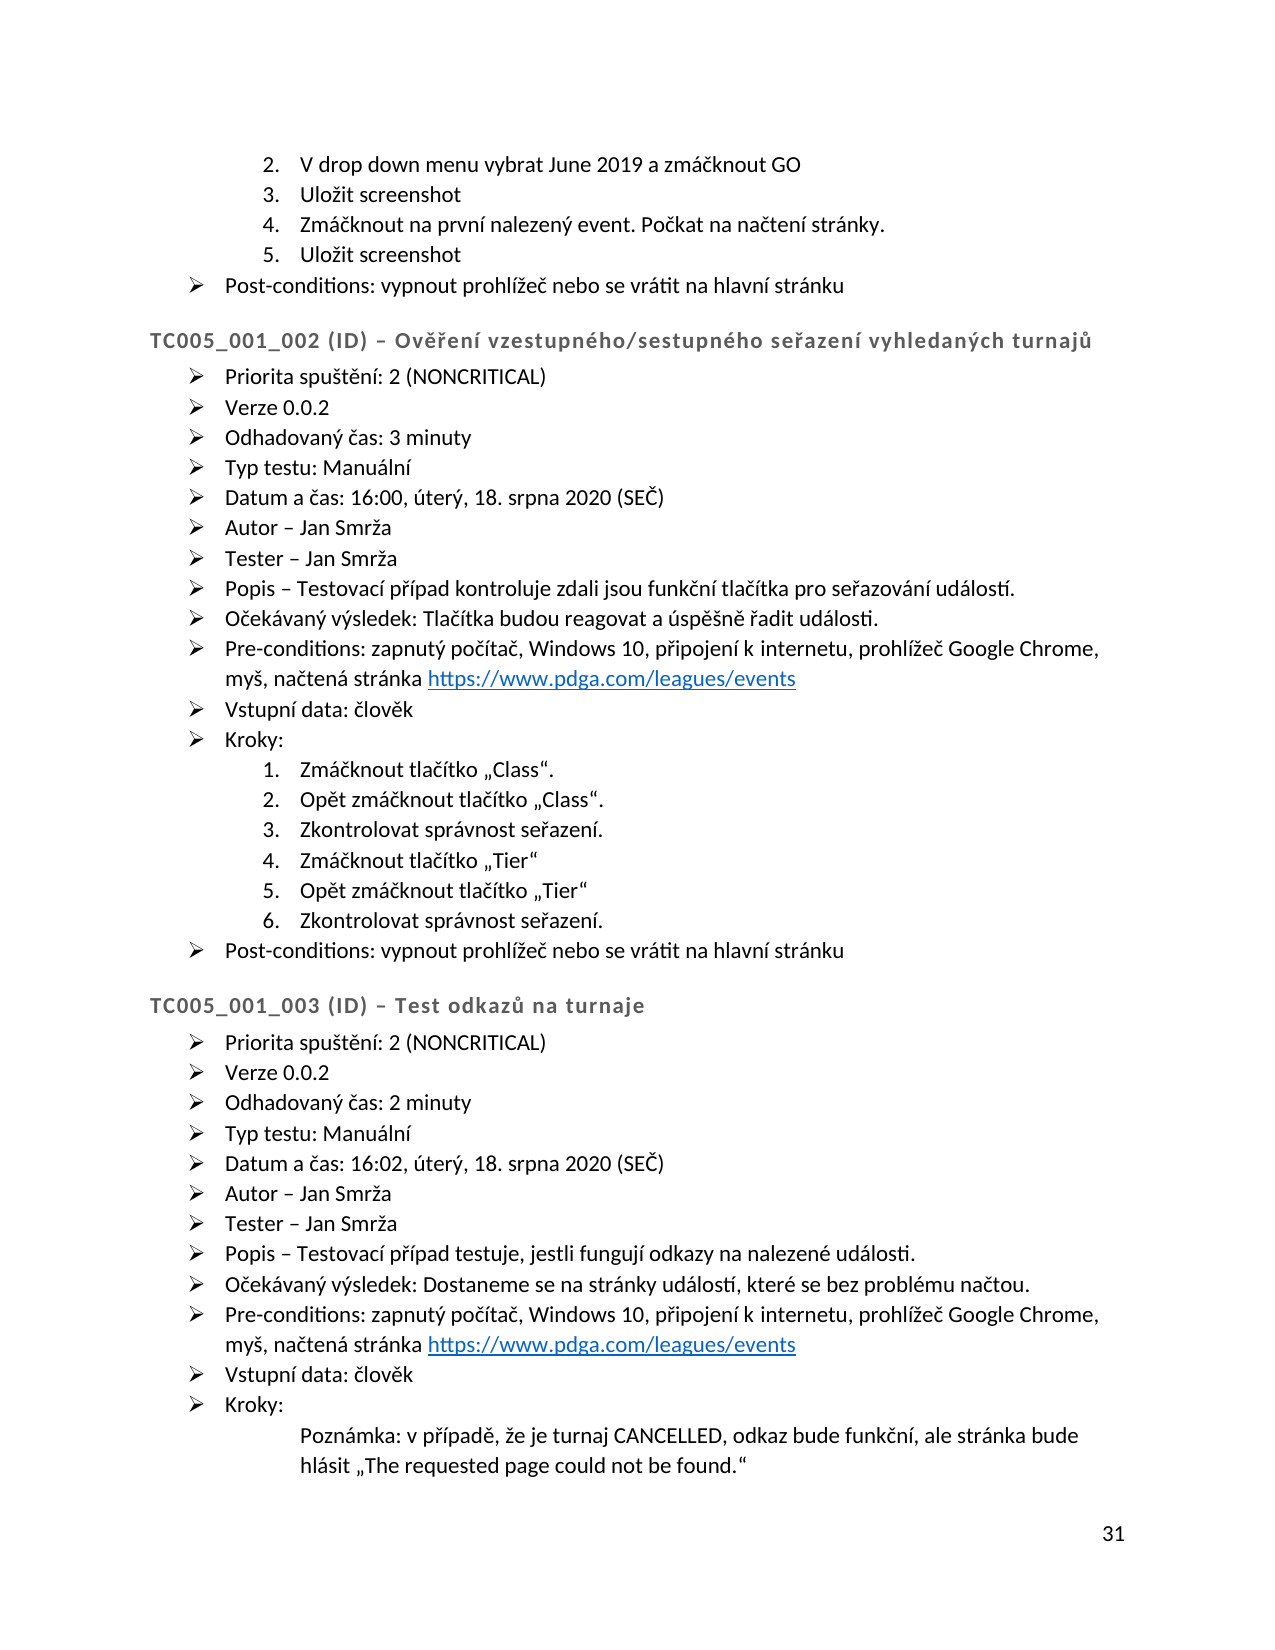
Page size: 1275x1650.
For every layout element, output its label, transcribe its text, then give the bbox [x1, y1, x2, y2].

list Typ testu: Manuální [187, 453, 1125, 481]
list Očekávaný výsledek: Tlačítka budou reagovat a úspěšně řadit události. [187, 604, 1125, 632]
list Kroky: [187, 725, 1125, 753]
list Post-conditions: vypnout prohlížeč nebo se vrátit na hlavní stránku [187, 271, 1125, 299]
list V drop down menu vybrat June 2019 a zmáčknout GO [262, 150, 1125, 178]
list Tester – Jan Smrža [187, 1209, 1125, 1237]
subtitle TC005_001_002 (ID) – Ověření vzestupného/sestupného seřazení vyhledaných turnajů [150, 326, 1125, 354]
list Uložit screenshot [262, 241, 1125, 269]
list Post-conditions: vypnout prohlížeč nebo se vrátit na hlavní stránku [187, 936, 1125, 964]
list Poznámka: v případě, že je turnaj CANCELLED, odkaz bude funkční, ale stránka bude hlásit „The requested page could not be found.“ [300, 1421, 1125, 1479]
list Uložit screenshot [262, 180, 1125, 208]
list Typ testu: Manuální [187, 1119, 1125, 1147]
list Popis – Testovací případ kontroluje zdali jsou funkční tlačítka pro seřazování událostí. [187, 574, 1125, 602]
list Priorita spuštění: 2 (NONCRITICAL) [187, 1028, 1125, 1056]
list Popis – Testovací případ testuje, jestli fungují odkazy na nalezené události. [187, 1239, 1125, 1268]
list Verze 0.0.2 [187, 1058, 1125, 1086]
list Tester – Jan Smrža [187, 544, 1125, 572]
list Opět zmáčknout tlačítko „Tier“ [262, 876, 1125, 904]
list Pre-conditions: zapnutý počítač, Windows 10, připojení k internetu, prohlížeč Google Chrome, myš, načtená stránka https://www.pdga.com/leagues/events [187, 634, 1125, 693]
list Priorita spuštění: 2 (NONCRITICAL) [187, 362, 1125, 391]
list Zkontrolovat správnost seřazení. [262, 906, 1125, 934]
list Odhadovaný čas: 3 minuty [187, 423, 1125, 451]
list Zmáčknout tlačítko „Class“. [262, 755, 1125, 783]
list Vstupní data: člověk [187, 1360, 1125, 1388]
subtitle TC005_001_003 (ID) – Test odkazů na turnaje [150, 992, 1125, 1020]
list Datum a čas: 16:02, úterý, 18. srpna 2020 (SEČ) [187, 1149, 1125, 1177]
list Zmáčknout tlačítko „Tier“ [262, 846, 1125, 874]
list Odhadovaný čas: 2 minuty [187, 1088, 1125, 1117]
list Verze 0.0.2 [187, 393, 1125, 421]
list Zmáčknout na první nalezený event. Počkat na načtení stránky. [262, 210, 1125, 238]
list Zkontrolovat správnost seřazení. [262, 816, 1125, 844]
list Očekávaný výsledek: Dostaneme se na stránky událostí, které se bez problému načtou. [187, 1270, 1125, 1298]
list Autor – Jan Smrža [187, 1179, 1125, 1207]
list Opět zmáčknout tlačítko „Class“. [262, 785, 1125, 813]
list Pre-conditions: zapnutý počítač, Windows 10, připojení k internetu, prohlížeč Google Chrome, myš, načtená stránka https://www.pdga.com/leagues/events [187, 1300, 1125, 1358]
list Vstupní data: člověk [187, 695, 1125, 723]
list Datum a čas: 16:00, úterý, 18. srpna 2020 (SEČ) [187, 483, 1125, 511]
list Kroky: [187, 1391, 1125, 1419]
list Autor – Jan Smrža [187, 513, 1125, 542]
